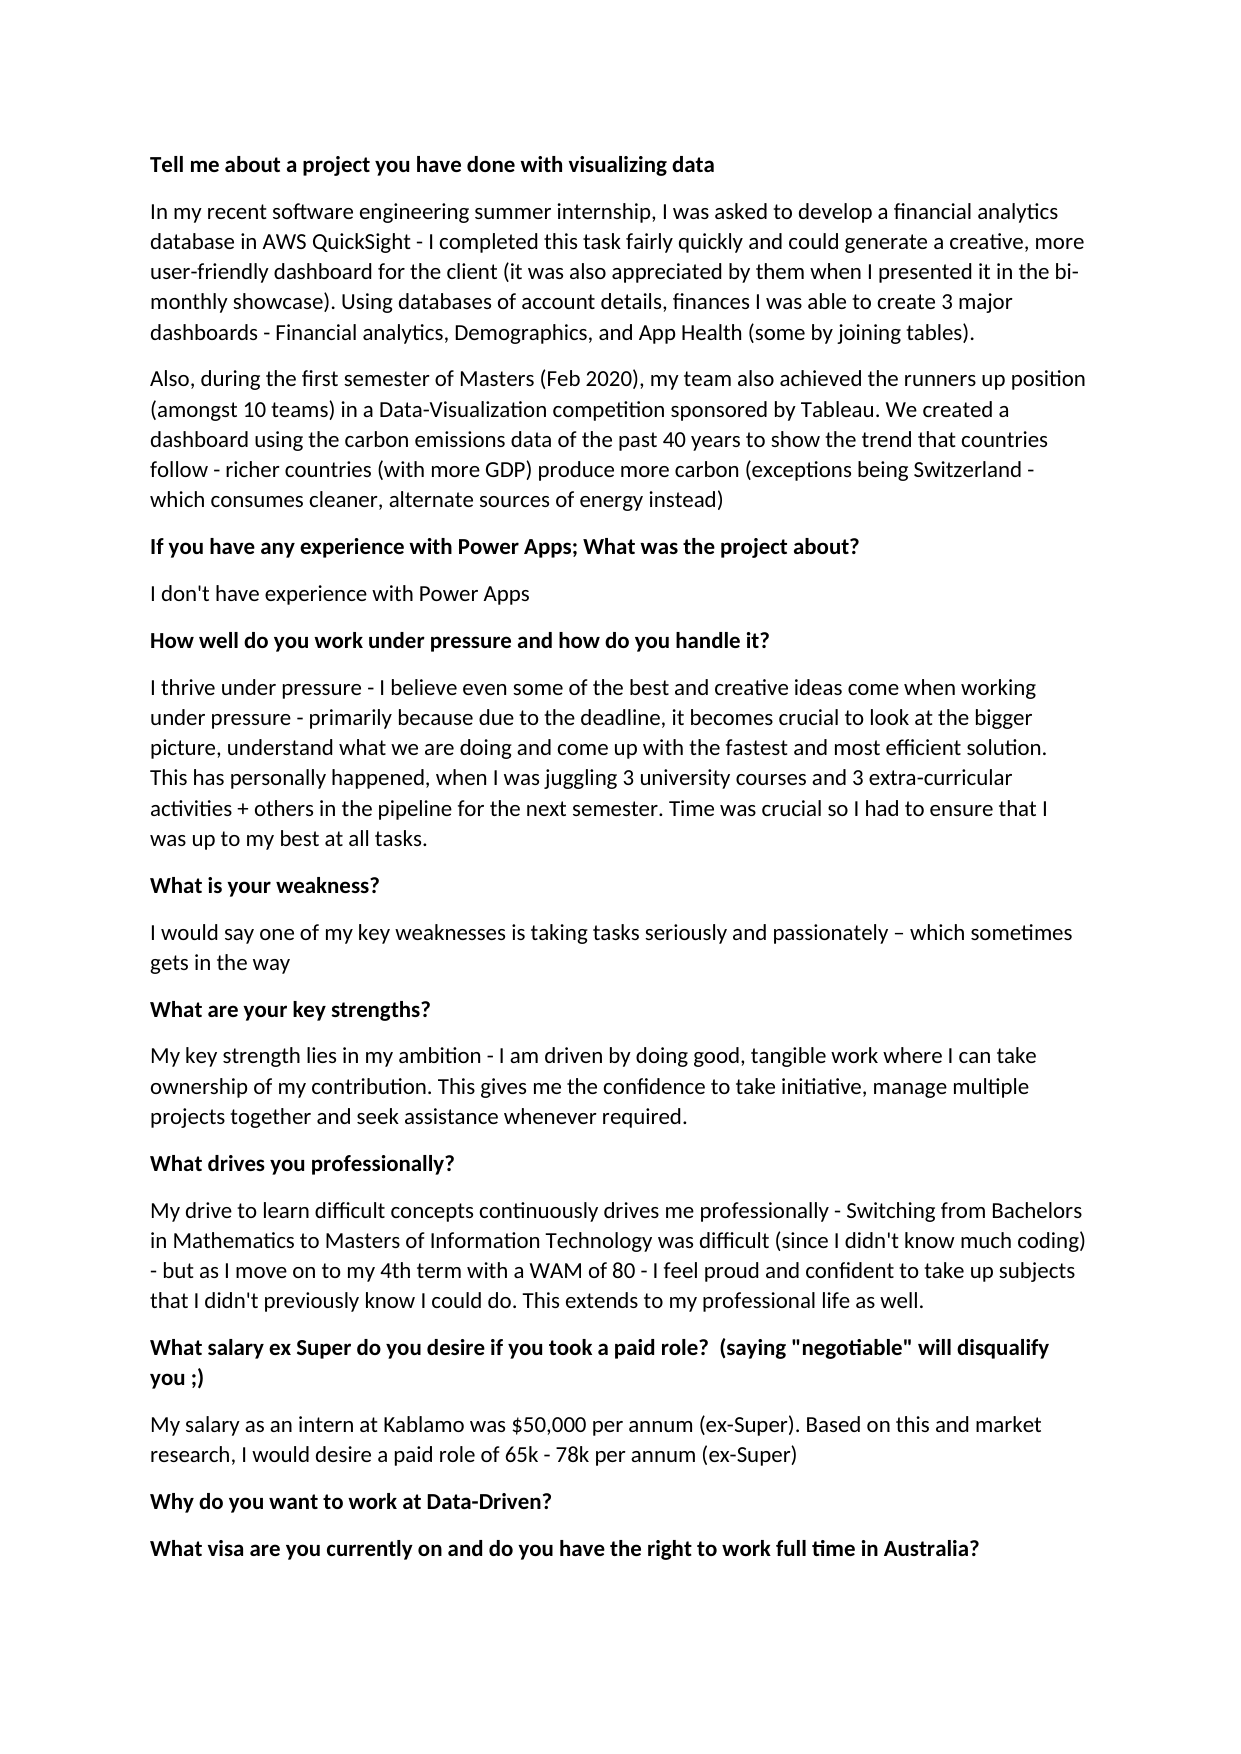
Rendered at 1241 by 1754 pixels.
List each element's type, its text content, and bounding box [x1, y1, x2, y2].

text I would say one of my key weaknesses is taking tasks seriously and passionately – which sometimes gets in the way [150, 918, 1090, 976]
text What is your weakness? [150, 871, 1090, 899]
text My drive to learn difficult concepts continuously drives me professionally - Switching from Bachelors in Mathematics to Masters of Information Technology was difficult (since I didn't know much coding) - but as I move on to my 4th term with a WAM of 80 - I feel proud and confident to take up subjects that I didn't previously know I could do. This extends to my professional life as well. [150, 1196, 1090, 1314]
text What drives you professionally? [150, 1149, 1090, 1177]
text Why do you want to work at Data-Driven? [150, 1487, 1090, 1516]
text My key strength lies in my ambition - I am driven by doing good, tangible work where I can take ownership of my contribution. This gives me the confidence to take initiative, manage multiple projects together and seek assistance whenever required. [150, 1042, 1090, 1130]
text What are your key strengths? [150, 995, 1090, 1023]
text How well do you work under pressure and how do you handle it? [150, 626, 1090, 654]
text I thrive under pressure - I believe even some of the best and creative ideas come when working under pressure - primarily because due to the deadline, it becomes crucial to look at the bigger picture, understand what we are doing and come up with the fastest and most efficient solution. This has personally happened, when I was juggling 3 university courses and 3 extra-curricular activities + others in the pipeline for the next semester. Time was crucial so I had to ensure that I was up to my best at all tasks. [150, 673, 1090, 852]
text What salary ex Super do you desire if you took a paid role? (saying "negotiable" will disqualify you ;) [150, 1333, 1090, 1392]
text I don't have experience with Power Apps [150, 579, 1090, 607]
text If you have any experience with Power Apps; What was the project about? [150, 532, 1090, 560]
text What visa are you currently on and do you have the right to work full time in Australia? [150, 1534, 1090, 1562]
text In my recent software engineering summer internship, I was asked to develop a financial analytics database in AWS QuickSight - I completed this task fairly quickly and could generate a creative, more user-friendly dashboard for the client (it was also appreciated by them when I presented it in the bi-monthly showcase). Using databases of account details, finances I was able to create 3 major dashboards - Financial analytics, Demographics, and App Health (some by joining tables). [150, 197, 1090, 346]
text Tell me about a project you have done with visualizing data [150, 150, 1090, 178]
text Also, during the first semester of Masters (Feb 2020), my team also achieved the runners up position (amongst 10 teams) in a Data-Visualization competition sponsored by Tableau. We created a dashboard using the carbon emissions data of the past 40 years to show the trend that countries follow - richer countries (with more GDP) produce more carbon (exceptions being Switzerland - which consumes cleaner, alternate sources of energy instead) [150, 364, 1090, 513]
text My salary as an intern at Kablamo was $50,000 per annum (ex-Super). Based on this and market research, I would desire a paid role of 65k - 78k per annum (ex-Super) [150, 1410, 1090, 1469]
